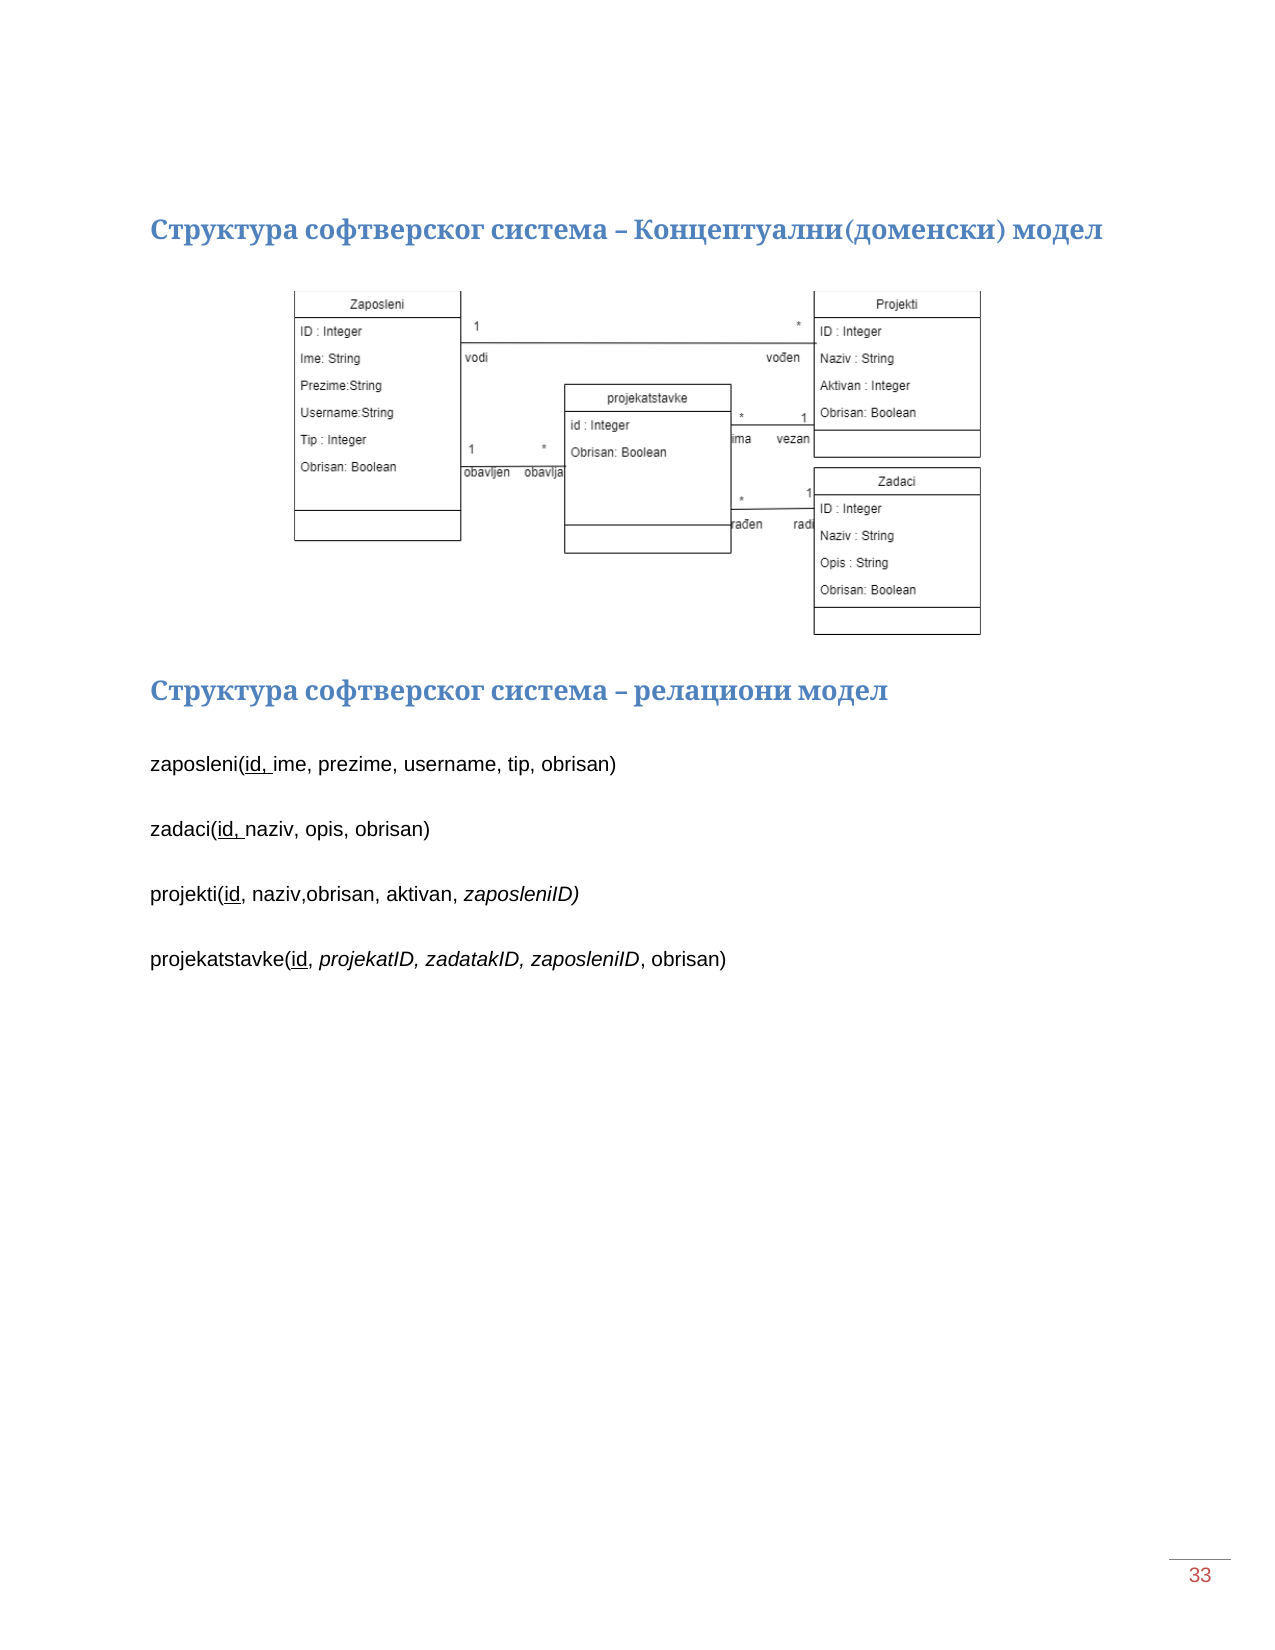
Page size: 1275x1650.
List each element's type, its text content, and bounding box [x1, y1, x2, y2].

subtitle Структура софтверског система – релациони модел [150, 676, 1125, 707]
text projekti(id, naziv,obrisan, aktivan, zaposleniID) [150, 882, 1125, 906]
text projekatstavke(id, projekatID, zadatakID, zaposleniID, obrisan) [150, 947, 1125, 971]
text zaposleni(id, ime, prezime, username, tip, obrisan) [150, 752, 1125, 776]
picture [294, 291, 981, 635]
text zadaci(id, naziv, opis, obrisan) [150, 817, 1125, 841]
subtitle Структура софтверског система – Концептуални(доменски) модел [150, 215, 1125, 246]
